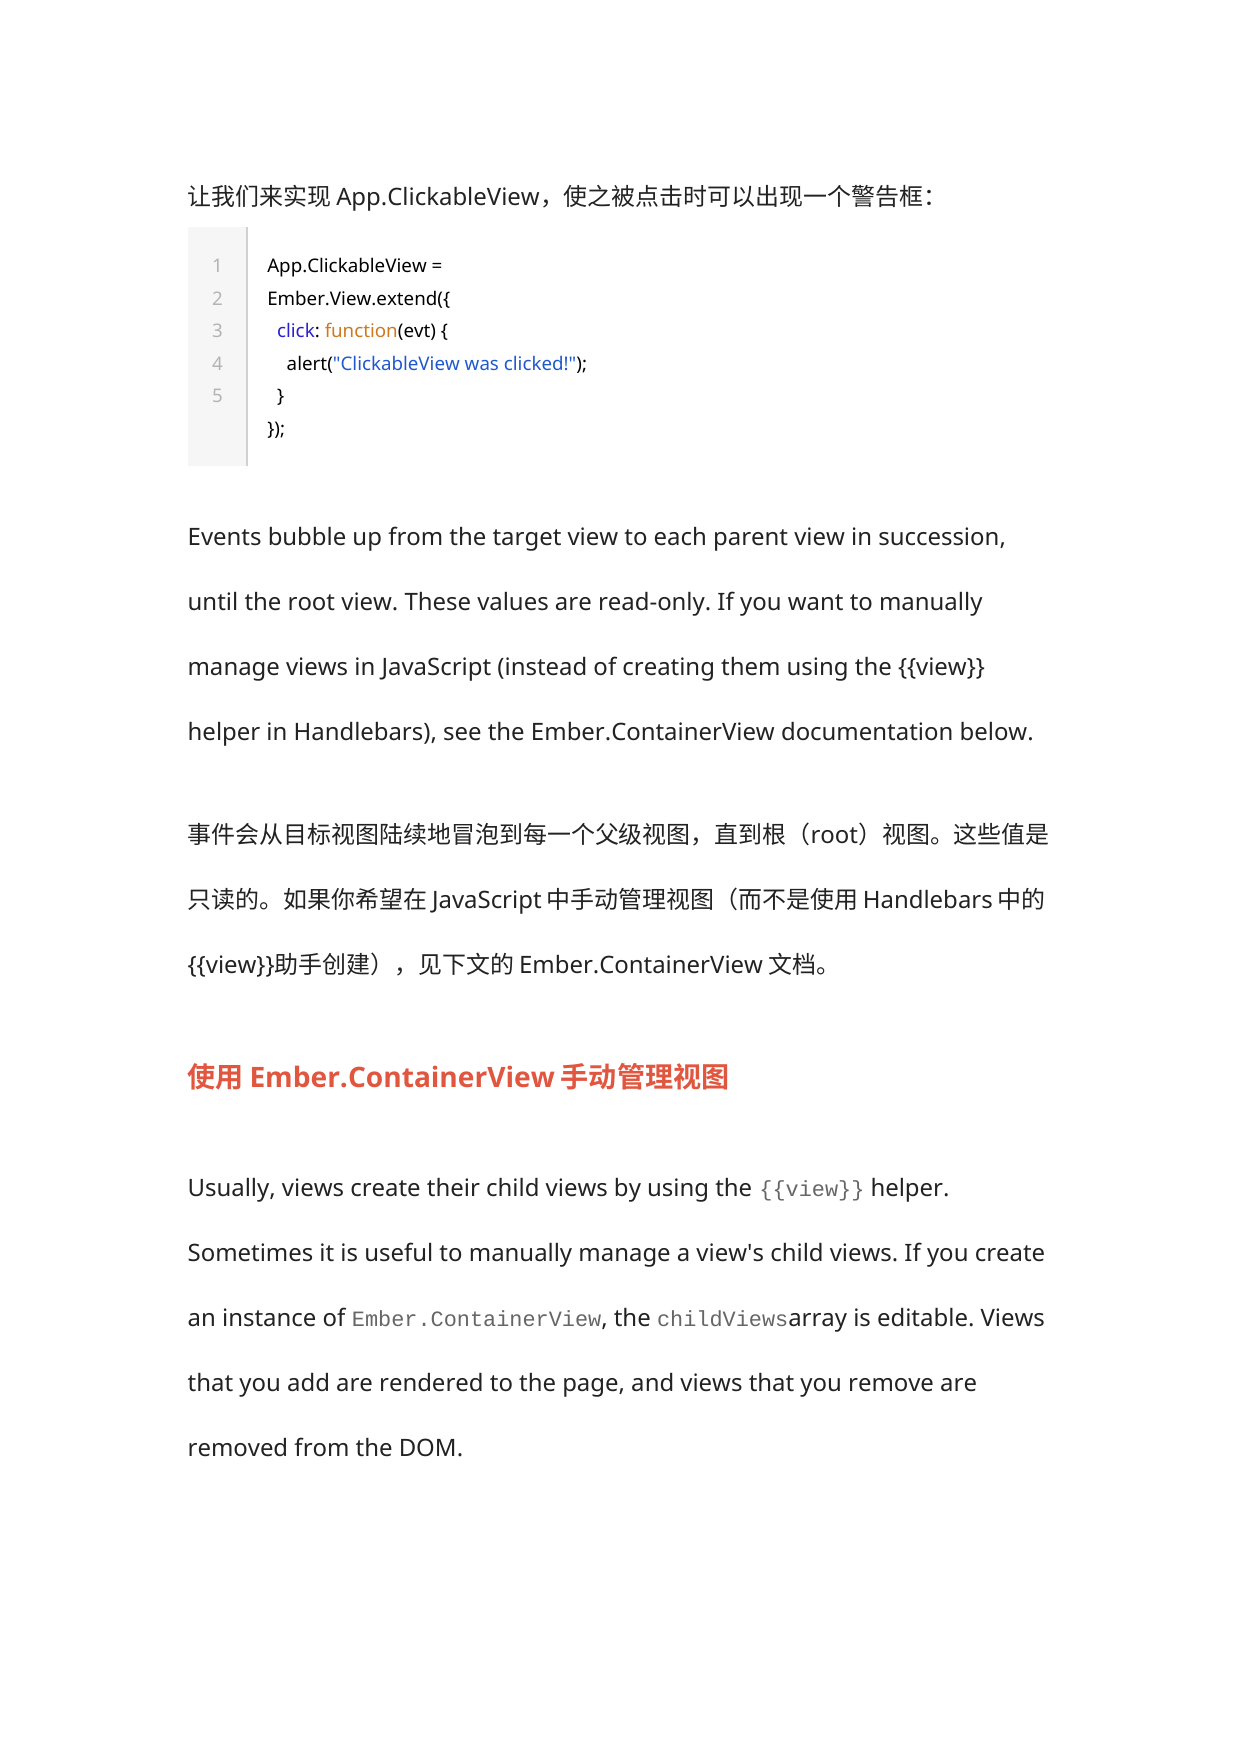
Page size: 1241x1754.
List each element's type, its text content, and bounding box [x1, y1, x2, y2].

text 使用Ember.ContainerView手动管理视图 [187, 1043, 1053, 1108]
text Events bubble up from the target view to each parent view in succession, until the root view. These values are read-only. If you want to manually manage views in JavaScript (instead of creating them using the {{view}} helper in Handlebars), see the Ember.ContainerView documentation below. [187, 503, 1053, 763]
text 事件会从目标视图陆续地冒泡到每一个父级视图，直到根（root）视图。这些值是只读的。如果你希望在JavaScript中手动管理视图（而不是使用Handlebars中的{{view}}助手创建），见下文的Ember.ContainerView文档。 [187, 801, 1053, 996]
table_header 1 2 3 4 5 [188, 227, 246, 466]
table_header App.ClickableView = Ember.View.extend({ click: function(evt) { alert("ClickableView was clicked!"); } }); [248, 227, 602, 466]
text 让我们来实现App.ClickableView，使之被点击时可以出现一个警告框： [187, 162, 1053, 227]
text Usually, views create their child views by using the {{view}} helper. Sometimes it is useful to manually manage a view's child views. If you create an instance of Ember.ContainerView, the childViewsarray is editable. Views that you add are rendered to the page, and views that you remove are removed from the DOM. [187, 1154, 1053, 1479]
